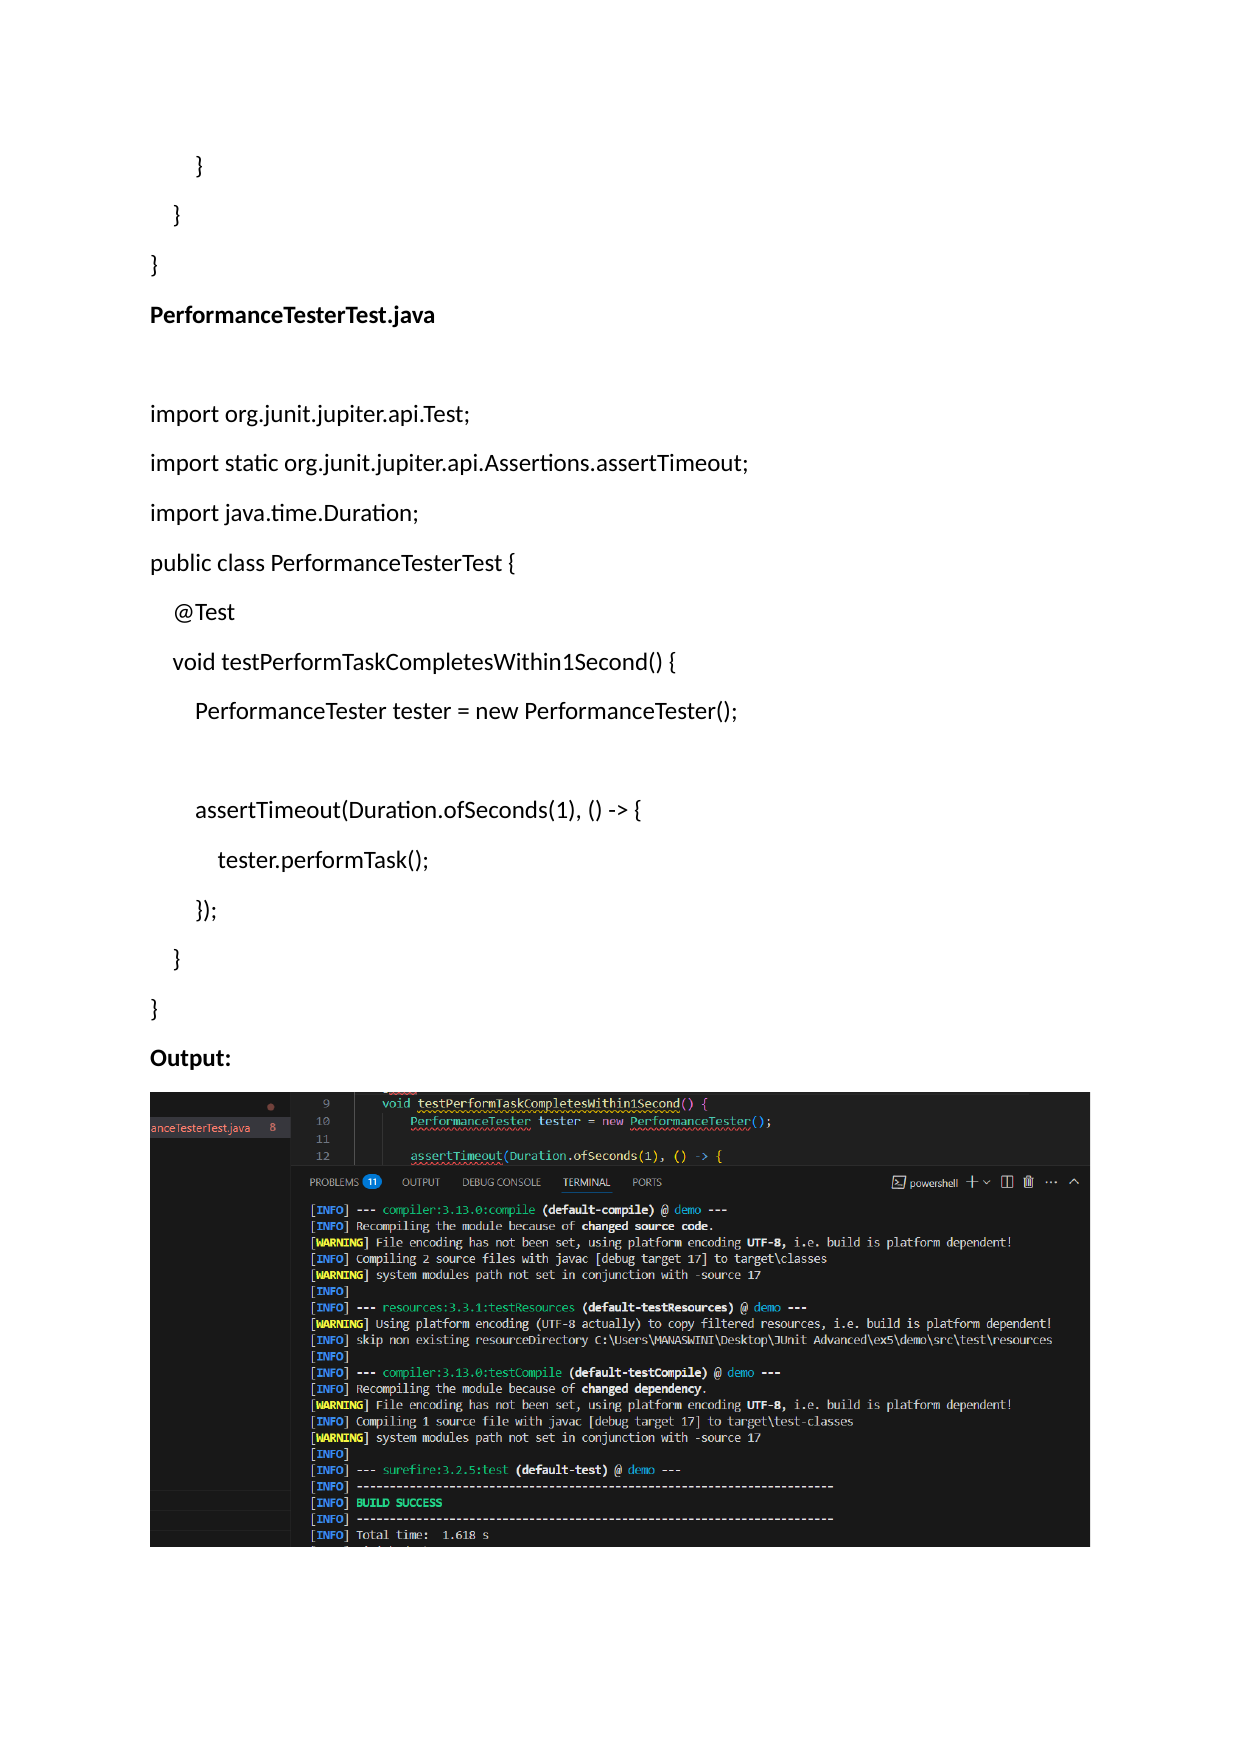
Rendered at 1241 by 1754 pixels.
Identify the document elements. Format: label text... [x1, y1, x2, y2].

text assertTimeout(Duration.ofSeconds(1), () -> { [150, 794, 1090, 825]
text Output: [150, 1042, 1090, 1073]
text } [150, 943, 1090, 974]
text @Test [150, 596, 1090, 627]
text import static org.junit.jupiter.api.Assertions.assertTimeout; [150, 447, 1090, 478]
text } [150, 249, 1090, 280]
text } [150, 150, 1090, 181]
picture [150, 1092, 1091, 1547]
text tester.performTask(); [150, 844, 1090, 875]
text import java.time.Duration; [150, 497, 1090, 528]
text } [150, 993, 1090, 1023]
text } [150, 199, 1090, 230]
text import org.junit.jupiter.api.Test; [150, 398, 1090, 428]
text PerformanceTester tester = new PerformanceTester(); [150, 695, 1090, 726]
text PerformanceTesterTest.java [150, 299, 1090, 329]
text public class PerformanceTesterTest { [150, 547, 1090, 577]
text }); [150, 894, 1090, 924]
text void testPerformTaskCompletesWithin1Second() { [150, 646, 1090, 676]
